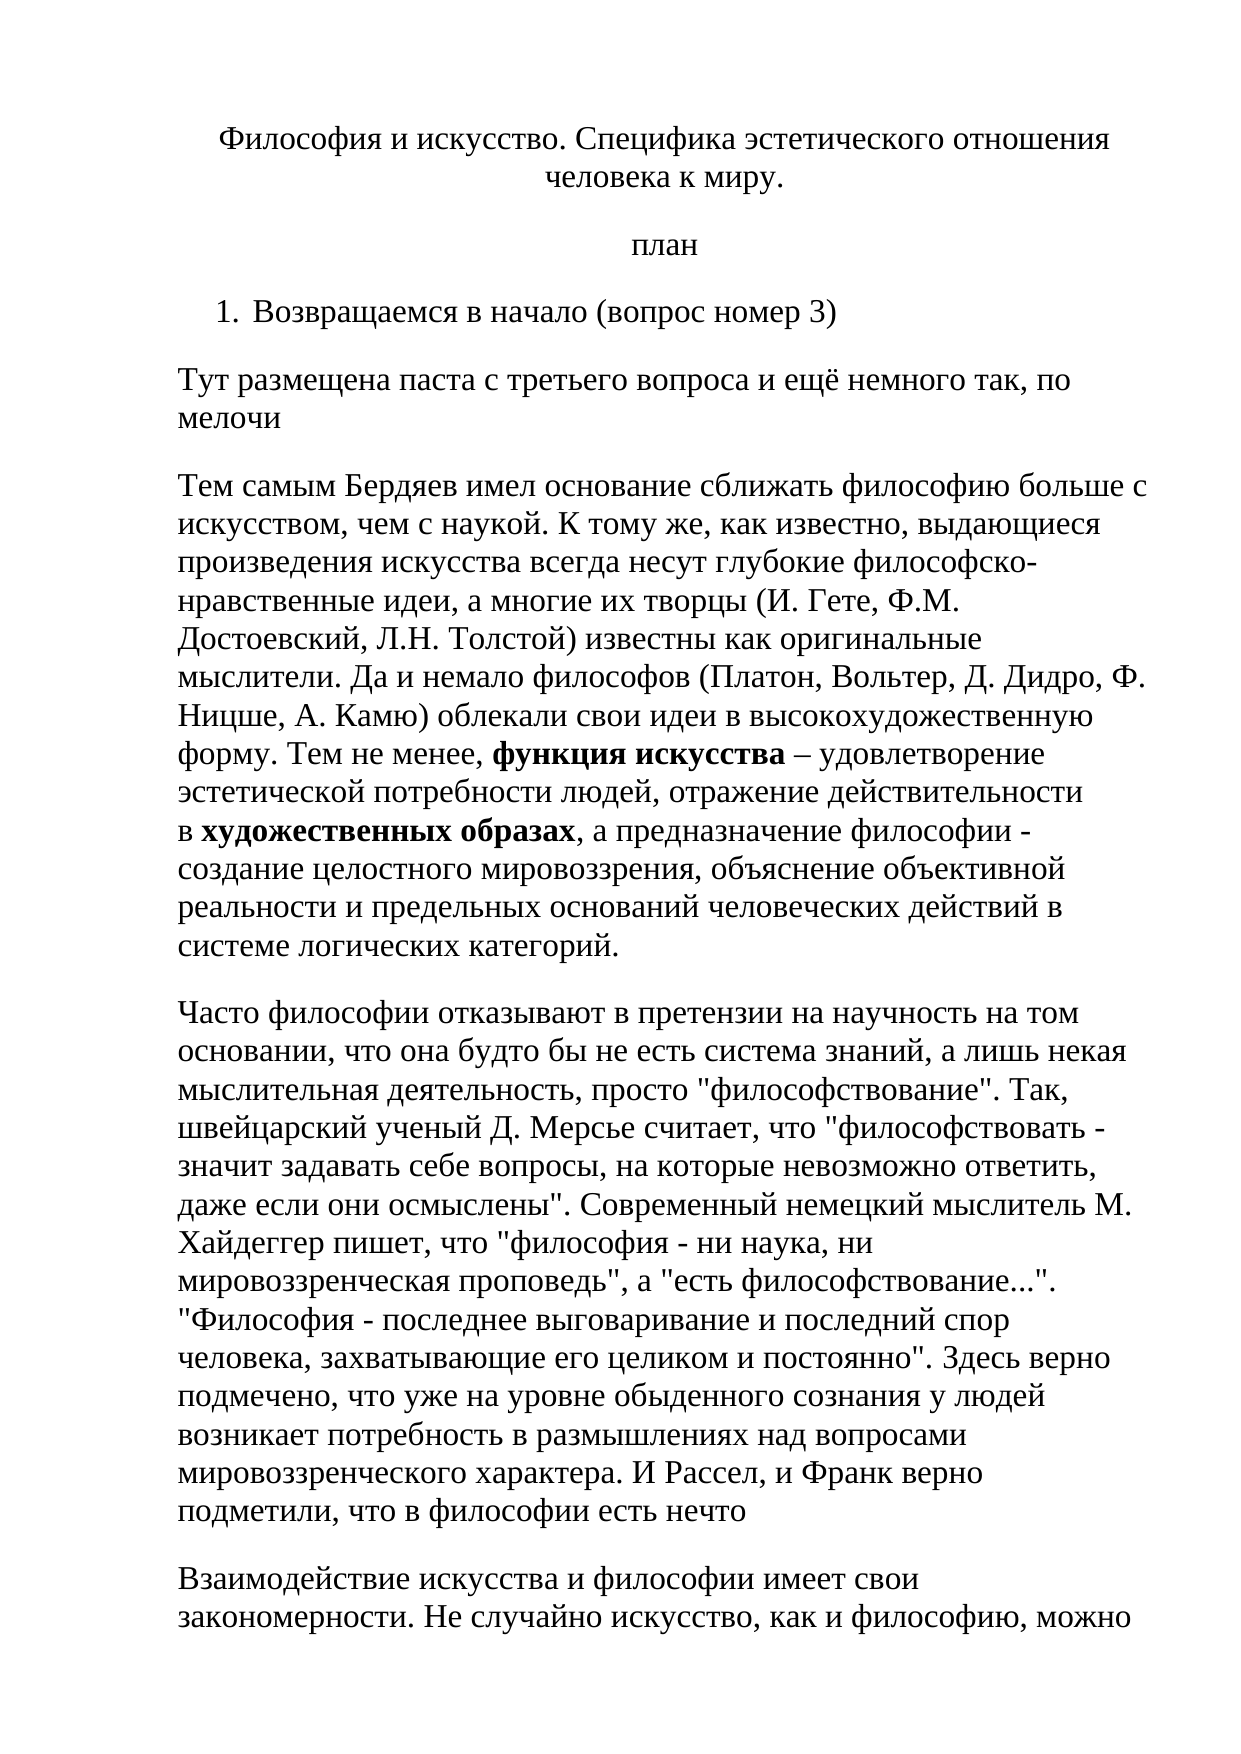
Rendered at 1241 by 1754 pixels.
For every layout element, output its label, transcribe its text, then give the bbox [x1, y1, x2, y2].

list Возвращаемся в начало (вопрос номер 3) [215, 291, 1152, 330]
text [177, 1558, 1152, 1635]
text Тут размещена паста с третьего вопроса и ещё немного так, по мелочи [177, 359, 1152, 436]
text Тем самым Бердяев имел основание сближать философию больше с искусством, чем с наукой. К тому же, как известно, выдающиеся произведения искусства всегда несут глубокие философско-нравственные идеи, а многие их творцы (И. Гете, Ф.М. Достоевский, Л.Н. Толстой) известны как оригинальные мыслители. Да и немало философов (Платон, Вольтер, Д. Дидро, Ф. Ницше, А. Камю) облекали свои идеи в высокохудожественную форму. Тем не менее, функция искусства – удовлетворение эстетической потребности людей, отражение действительности в художественных образах, а предназначение философии - создание целостного мировоззрения, объяснение объективной реальности и предельных оснований человеческих действий в системе логических категорий. [177, 465, 1152, 963]
text Философия и искусство. Специфика эстетического отношения человека к миру. [177, 118, 1152, 195]
text план [177, 224, 1152, 262]
text Часто философии отказывают в претензии на научность на том основании, что она будто бы не есть система знаний, а лишь некая мыслительная деятельность, просто "философствование". Так, швейцарский ученый Д. Мерсье считает, что "философствовать - значит задавать себе вопросы, на которые невозможно ответить, даже если они осмыслены". Современный немецкий мыслитель М. Хайдеггер пишет, что "философия - ни наука, ни мировоззренческая проповедь", а "есть философствование...". "Философия - последнее выговаривание и последний спор человека, захватывающие его целиком и постоянно". Здесь верно подмечено, что уже на уровне обыденного сознания у людей возникает потребность в размышлениях над вопросами мировоззренческого характера. И Рассел, и Франк верно подметили, что в философии есть нечто [177, 992, 1152, 1529]
